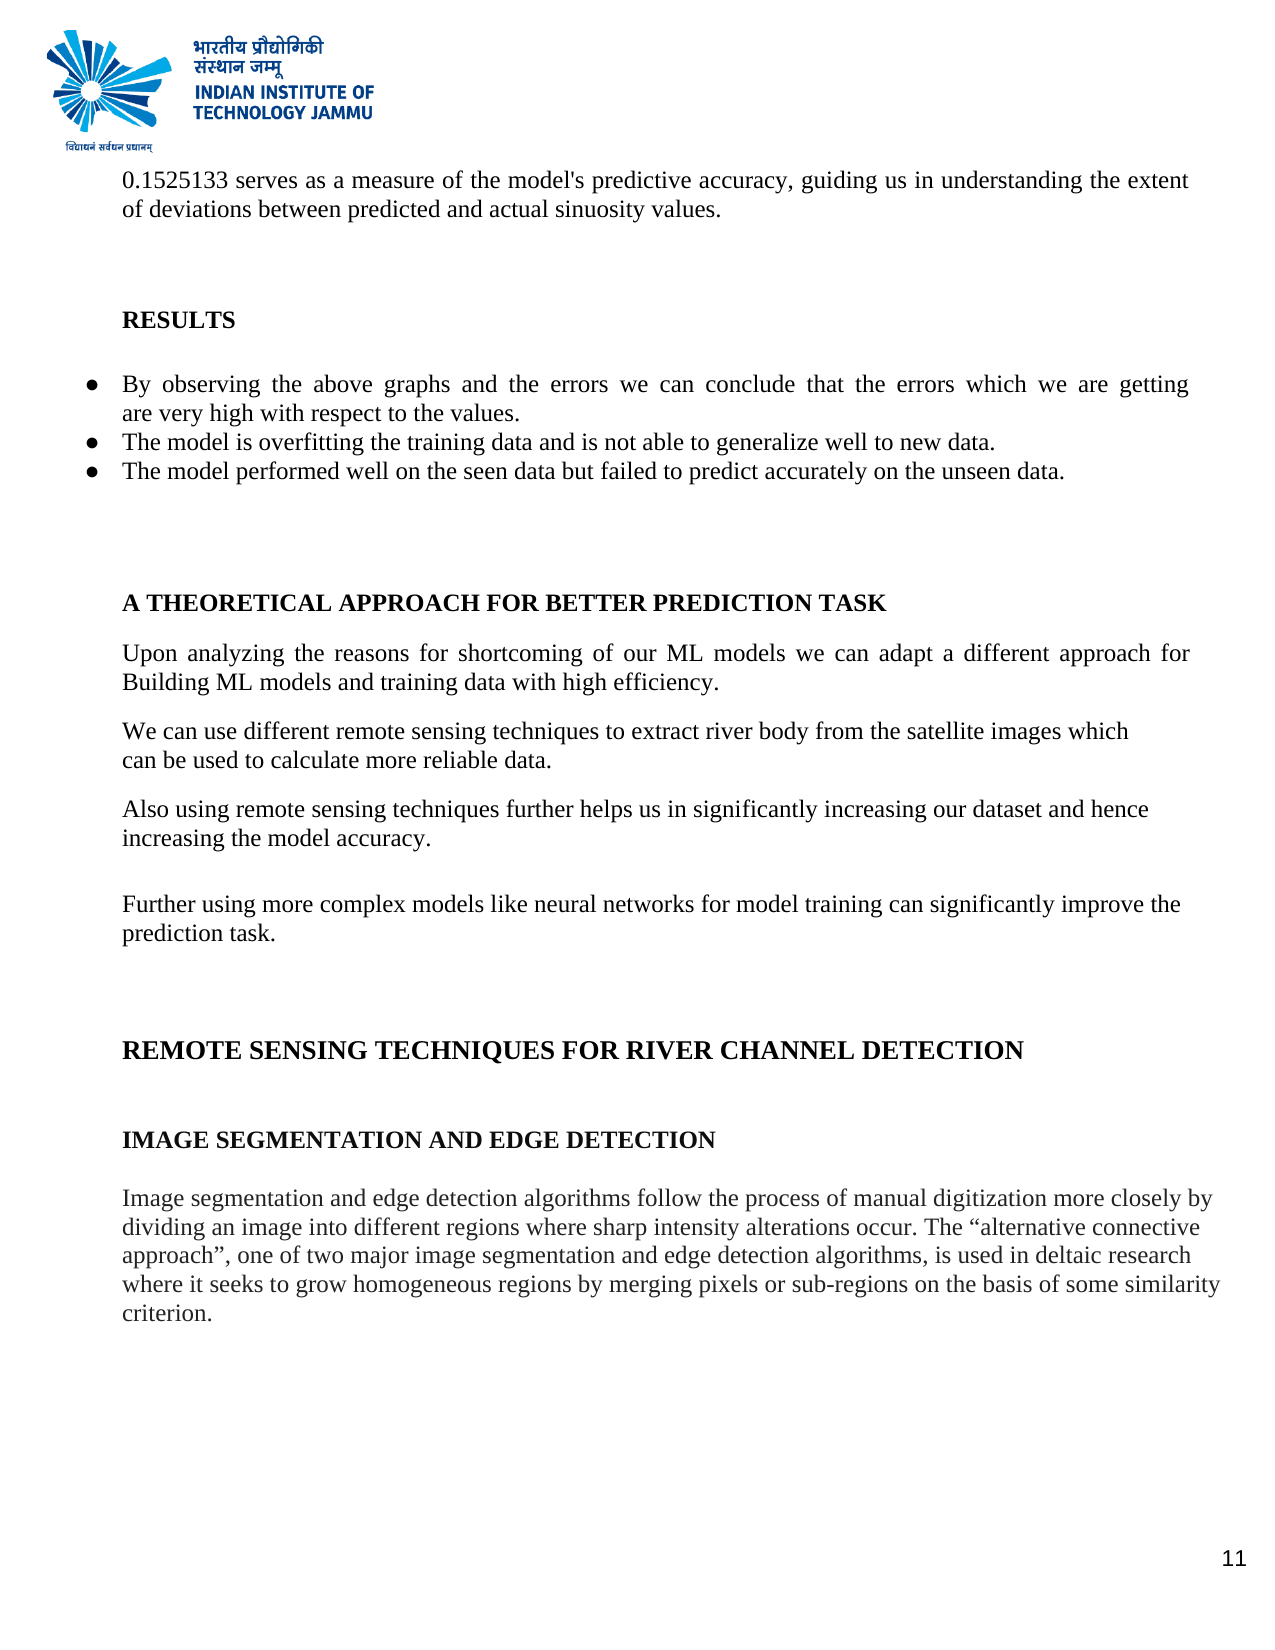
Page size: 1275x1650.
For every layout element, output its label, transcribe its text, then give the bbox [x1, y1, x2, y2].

text Image segmentation and edge detection algorithms follow the process of manual digitization more closely by dividing an image into different regions where sharp intensity alterations occur. The “alternative connective approach”, one of two major image segmentation and edge detection algorithms, is used in deltaic research where it seeks to grow homogeneous regions by merging pixels or sub-regions on the basis of some similarity criterion. [213, 1183, 1247, 1327]
text We can use different remote sensing techniques to extract river body from the satellite images which can be used to calculate more reliable data. [38, 708, 1199, 774]
text IMAGE SEGMENTATION AND EDGE DETECTION [47, 1126, 1247, 1154]
list The model is overfitting the training data and is not able to generalize well to new data. [76, 427, 1199, 456]
list By observing the above graphs and the errors we can conclude that the errors which we are getting are very high with respect to the values. [76, 361, 1199, 427]
text Upon analyzing the reasons for shortcoming of our ML models we can adapt a different approach for Building ML models and training data with high efficiency. [38, 629, 1199, 695]
text A THEORETICAL APPROACH FOR BETTER PREDICTION TASK [38, 580, 1199, 617]
picture [46, 30, 374, 153]
text RESULTS [113, 306, 1199, 340]
text Further using more complex models like neural networks for model training can significantly improve the prediction task. [113, 881, 1199, 947]
text REMOTE SENSING TECHNIQUES FOR RIVER CHANNEL DETECTION [38, 1026, 1199, 1065]
list The model performed well on the seen data but failed to predict accurately on the unseen data. [76, 456, 1199, 493]
text Also using remote sensing techniques further helps us in significantly increasing our dataset and hence increasing the model accuracy. [38, 786, 1199, 860]
